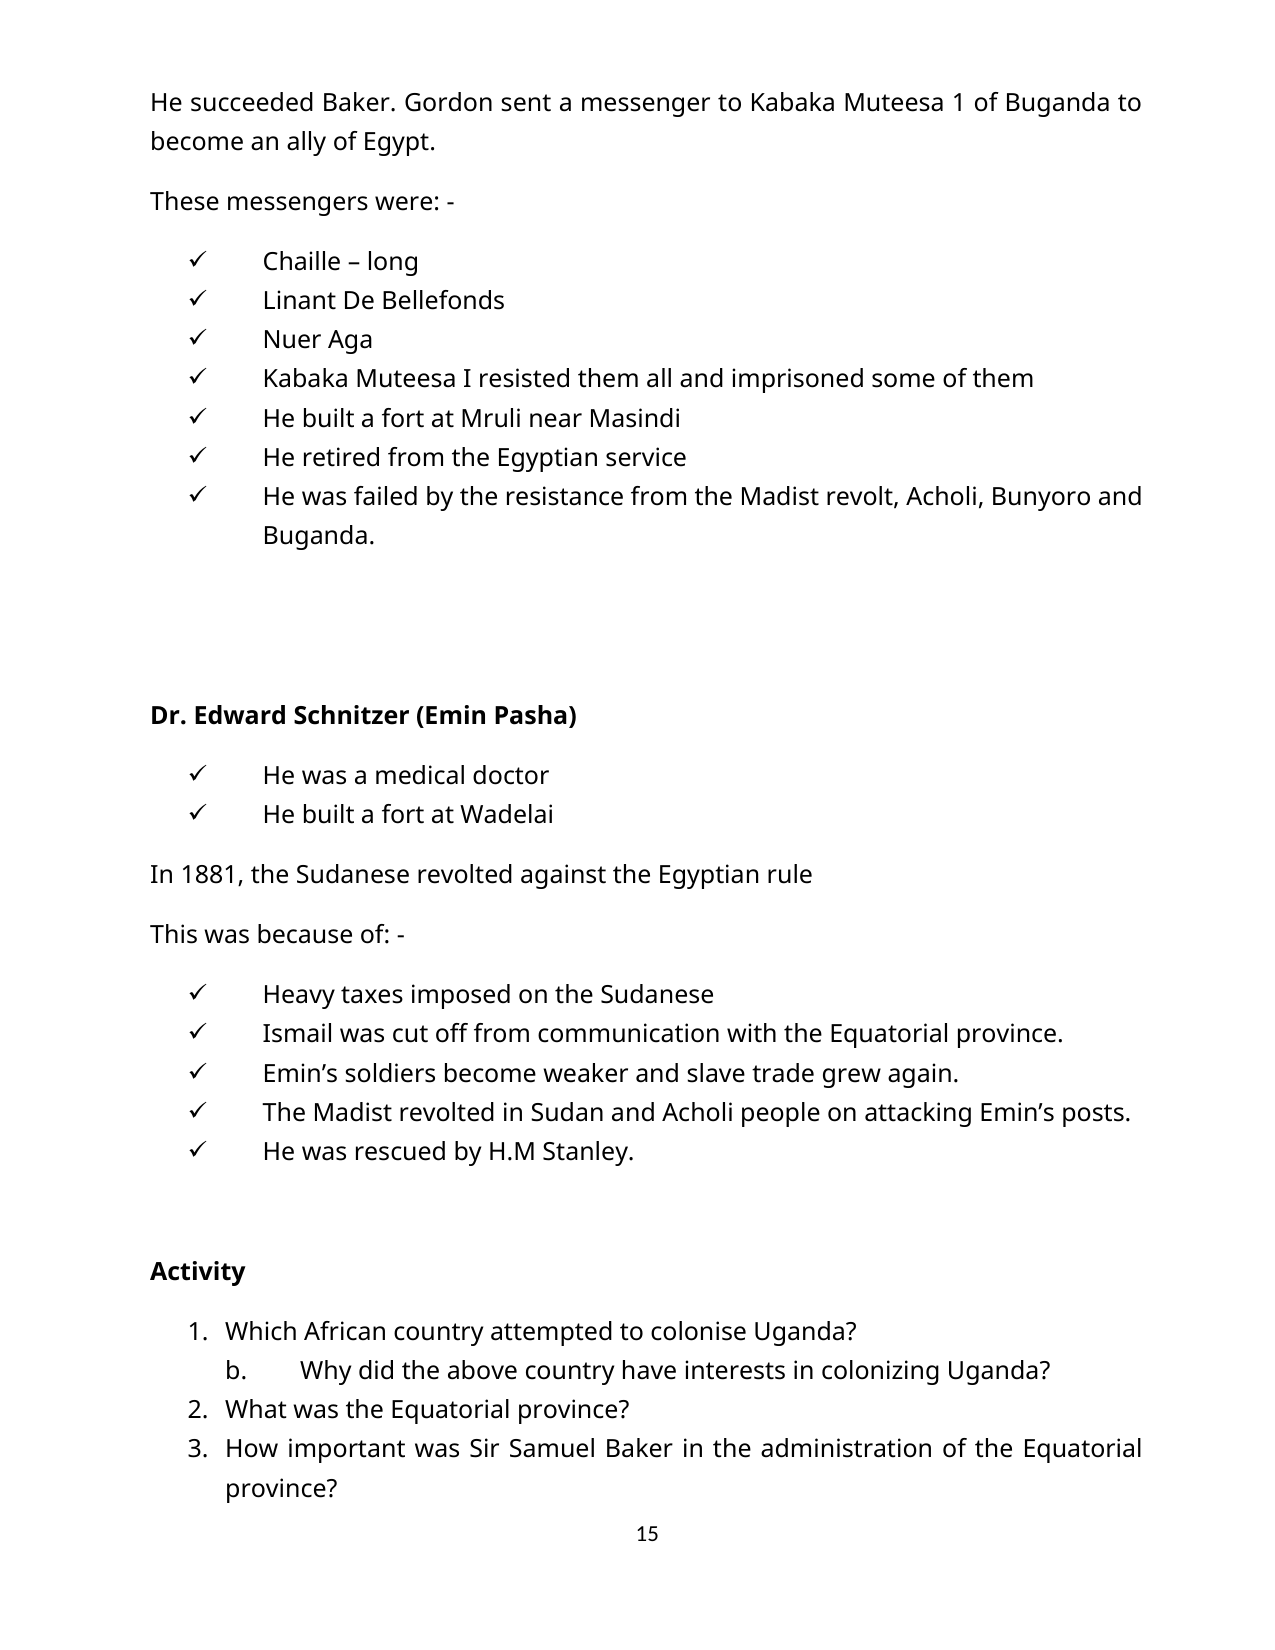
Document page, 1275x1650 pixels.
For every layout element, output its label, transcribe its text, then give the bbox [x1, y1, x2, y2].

list He retired from the Egyptian service [187, 439, 1144, 473]
list He built a fort at Wadelai [187, 797, 1144, 831]
list Kabaka Muteesa I resisted them all and imprisoned some of them [187, 361, 1144, 395]
list What was the Equatorial province? [187, 1392, 1144, 1426]
text He succeeded Baker. Gordon sent a messenger to Kabaka Muteesa 1 of Buganda to become an ally of Egypt. [150, 84, 1144, 158]
list He was failed by the resistance from the Madist revolt, Acholi, Bunyoro and Buganda. [187, 478, 1144, 552]
list Ismail was cut off from communication with the Equatorial province. [187, 1016, 1144, 1050]
list b. Why did the above country have interests in colonizing Uganda? [225, 1353, 1144, 1387]
list He was a medical doctor [187, 758, 1144, 792]
text In 1881, the Sudanese revolted against the Egyptian rule [150, 857, 1144, 891]
list Nuer Aga [187, 322, 1144, 356]
list He was rescued by H.M Stanley. [187, 1133, 1144, 1168]
list Which African country attempted to colonise Uganda? [187, 1313, 1144, 1348]
list The Madist revolted in Sudan and Acholi people on attacking Emin’s posts. [187, 1094, 1144, 1128]
list Chaille – long [187, 243, 1144, 278]
list Linant De Bellefonds [187, 283, 1144, 317]
list Heavy taxes imposed on the Sudanese [187, 977, 1144, 1011]
list How important was Sir Samuel Baker in the administration of the Equatorial province? [187, 1431, 1144, 1504]
text This was because of: - [150, 917, 1144, 951]
text These messengers were: - [150, 183, 1144, 218]
text Dr. Edward Schnitzer (Emin Pasha) [150, 698, 1144, 732]
text Activity [150, 1253, 1144, 1288]
list He built a fort at Mruli near Masindi [187, 400, 1144, 434]
list Emin’s soldiers become weaker and slave trade grew again. [187, 1055, 1144, 1089]
